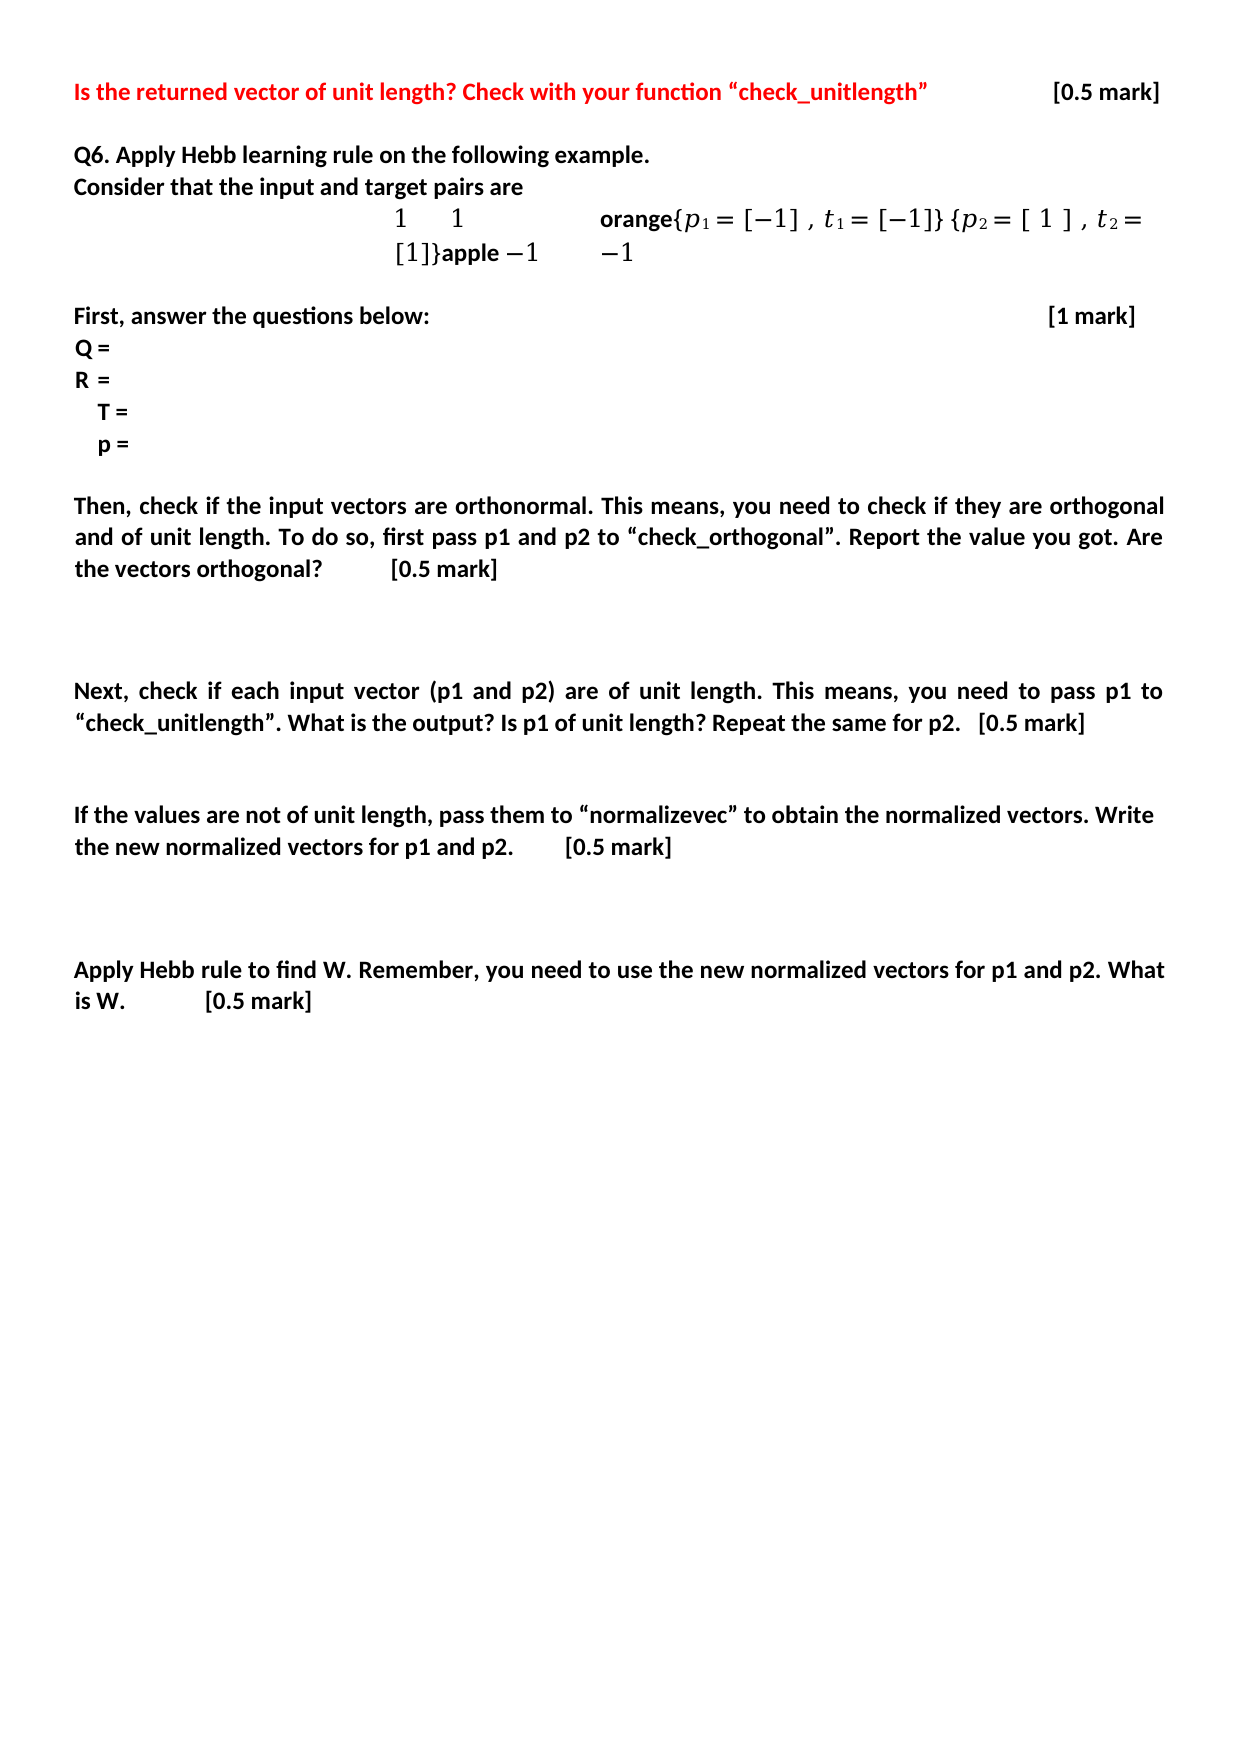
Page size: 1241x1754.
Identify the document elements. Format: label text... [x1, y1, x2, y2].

list = [75, 332, 131, 363]
text Then, check if the input vectors are orthonormal. This means, you need to check if they are orthogonal and of unit length. To do so, first pass p1 and p2 to “check_orthogonal”. Report the value you got. Are the vectors orthogonal? [0.5 mark] [73, 490, 1166, 583]
subtitle Is the returned vector of unit length? Check with your function “check_unitlength” [0.5 mark] [73, 77, 1172, 107]
text Consider that the input and target pairs are [73, 171, 1166, 201]
text Q6. Apply Hebb learning rule on the following example. [73, 139, 1166, 169]
text Apply Hebb rule to find W. Remember, you need to use the new normalized vectors for p1 and p2. What is W. [0.5 mark] [73, 954, 1166, 1016]
list = T = p = [75, 364, 131, 458]
subtitle 1 1 orange{𝑝1 = [−1] , 𝑡1 = [−1]} {𝑝2 = [ 1 ] , 𝑡2 = [1]}apple −1 −1 [393, 203, 1172, 267]
text First, answer the questions below: [1 mark] [73, 301, 1172, 331]
subtitle If the values are not of unit length, pass them to “normalizevec” to obtain the normalized vectors. Write the new normalized vectors for p1 and p2. [0.5 mark] [73, 799, 1172, 861]
text Next, check if each input vector (p1 and p2) are of unit length. This means, you need to pass p1 to “check_unitlength”. What is the output? Is p1 of unit length? Repeat the same for p2. [0.5 mark] [73, 676, 1166, 737]
